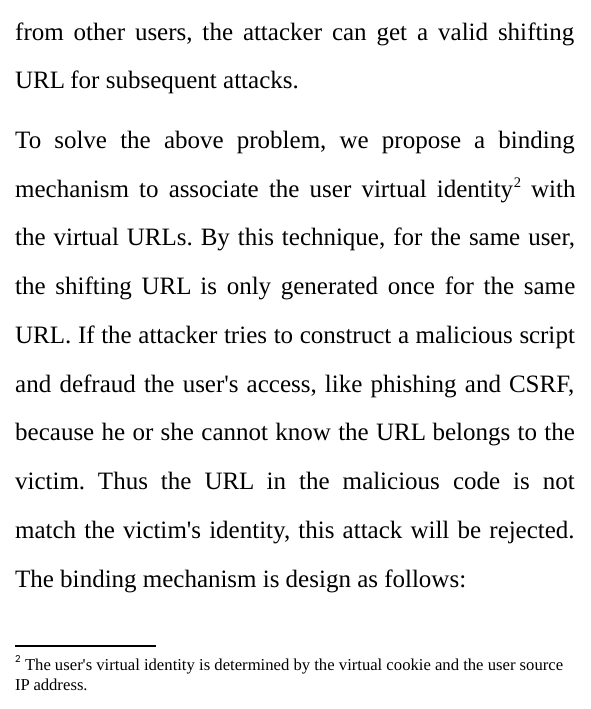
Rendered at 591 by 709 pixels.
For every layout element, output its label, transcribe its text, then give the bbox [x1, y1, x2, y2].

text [15, 15, 576, 96]
text To solve the above problem, we propose a binding mechanism to associate the user virtual identity with the virtual URLs. By this technique, for the same user, the shifting URL is only generated once for the same URL. If the attacker tries to construct a malicious script and defraud the user's access, like phishing and CSRF, because he or she cannot know the URL belongs to the victim. Thus the URL in the malicious code is not match the victim's identity, this attack will be rejected. The binding mechanism is design as follows: [15, 123, 576, 594]
